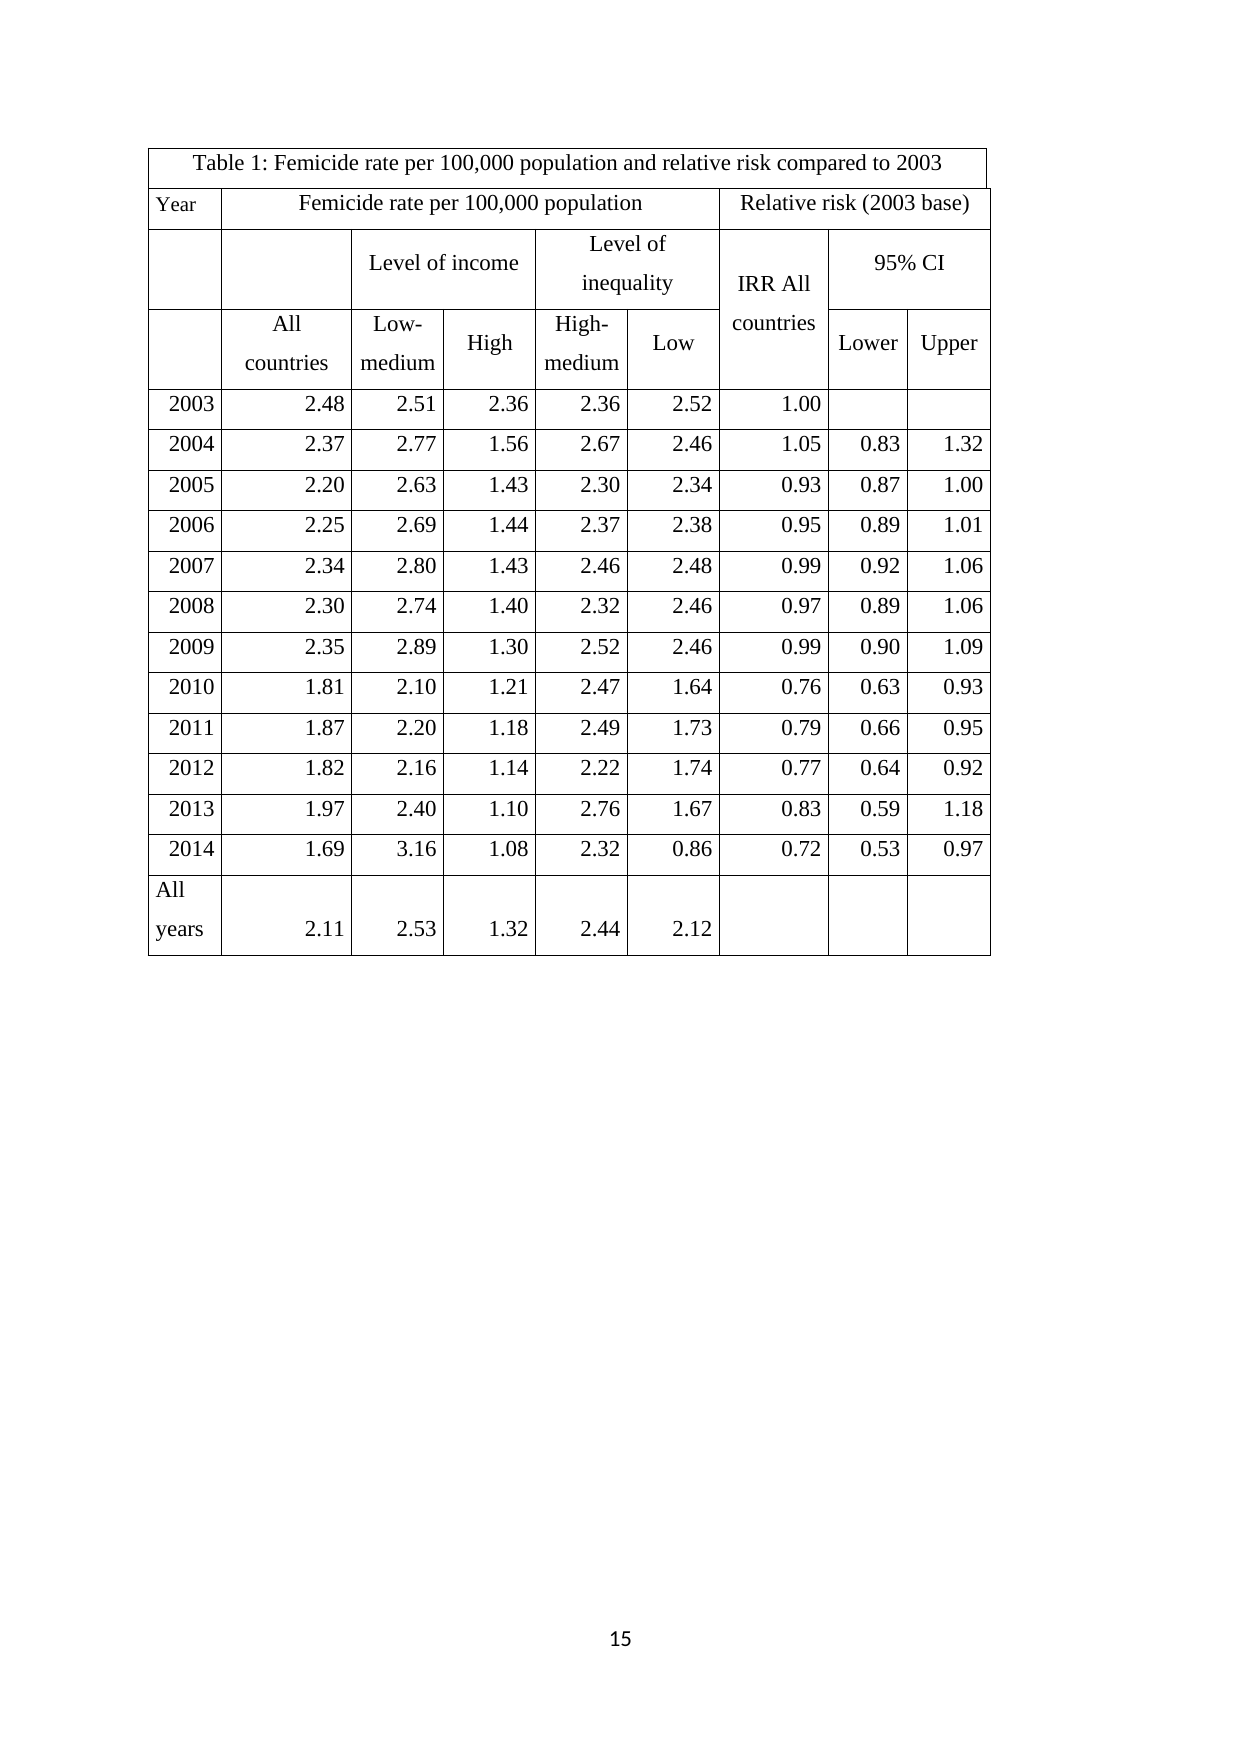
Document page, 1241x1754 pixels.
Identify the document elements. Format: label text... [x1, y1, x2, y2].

table_cell 0.79 [720, 714, 828, 753]
table_cell 1.01 [908, 511, 990, 551]
table_cell 0.83 [829, 430, 907, 470]
table_cell 0.86 [628, 835, 719, 875]
table_cell 0.89 [829, 511, 907, 551]
table_cell 2.30 [536, 471, 627, 510]
table_cell 1.73 [628, 714, 719, 753]
table_cell 2007 [149, 552, 221, 591]
table_cell 2.52 [628, 390, 719, 429]
table_cell High-medium [536, 310, 627, 389]
table_cell 0.53 [829, 835, 907, 875]
table_cell 2.48 [628, 552, 719, 591]
table_cell 2.37 [536, 511, 627, 551]
table_cell 2.20 [352, 714, 443, 753]
table_cell 2.34 [222, 552, 351, 591]
table_cell 2.22 [536, 754, 627, 794]
table_cell 2.38 [628, 511, 719, 551]
table_cell 0.87 [829, 471, 907, 510]
table_cell 0.63 [829, 673, 907, 713]
table_cell 2.16 [352, 754, 443, 794]
table_cell Femicide rate per 100,000 population [222, 189, 719, 229]
table_cell 0.92 [829, 552, 907, 591]
table_cell 2.46 [628, 592, 719, 632]
table_cell 2.49 [536, 714, 627, 753]
table_cell 0.83 [720, 795, 828, 834]
table_cell 2.35 [222, 633, 351, 672]
table_cell 0.90 [829, 633, 907, 672]
table_cell 1.82 [222, 754, 351, 794]
table_cell 2011 [149, 714, 221, 753]
table_cell 1.43 [444, 471, 535, 510]
table_cell 1.30 [444, 633, 535, 672]
table_cell 2009 [149, 633, 221, 672]
table_cell 1.18 [908, 795, 990, 834]
table_cell 0.99 [720, 552, 828, 591]
table_cell Level of inequality [536, 230, 719, 309]
table_cell 0.95 [720, 511, 828, 551]
table_cell 0.89 [829, 592, 907, 632]
table_cell [149, 230, 221, 309]
table_cell 1.32 [908, 430, 990, 470]
table_cell 2.76 [536, 795, 627, 834]
table_cell 1.40 [444, 592, 535, 632]
table_cell High [444, 310, 535, 389]
table_cell 1.43 [444, 552, 535, 591]
table_cell [222, 230, 351, 309]
table_cell Year [149, 189, 221, 229]
table_cell 0.64 [829, 754, 907, 794]
table_cell 1.97 [222, 795, 351, 834]
table_cell 0.77 [720, 754, 828, 794]
table_cell 2.80 [352, 552, 443, 591]
table_cell 2.46 [536, 552, 627, 591]
table_cell Low [628, 310, 719, 389]
table_cell All years [149, 876, 221, 955]
table_cell 2.40 [352, 795, 443, 834]
table_cell 1.56 [444, 430, 535, 470]
table_cell 0.93 [720, 471, 828, 510]
table_cell 1.14 [444, 754, 535, 794]
table_cell 0.97 [908, 835, 990, 875]
table_cell 0.76 [720, 673, 828, 713]
table_cell 2.10 [352, 673, 443, 713]
table_cell 2.36 [444, 390, 535, 429]
table_cell Upper [908, 310, 990, 389]
table_cell 2003 [149, 390, 221, 429]
table_cell 0.93 [908, 673, 990, 713]
table_cell 2.30 [222, 592, 351, 632]
table_cell 2.34 [628, 471, 719, 510]
table_cell 2.37 [222, 430, 351, 470]
table_cell 1.69 [222, 835, 351, 875]
table_cell 1.81 [222, 673, 351, 713]
table_cell 2.52 [536, 633, 627, 672]
table_cell 2013 [149, 795, 221, 834]
table_cell Relative risk (2003 base) [720, 189, 990, 229]
table_cell 1.87 [222, 714, 351, 753]
table_cell 2.36 [536, 390, 627, 429]
table_cell 2.53 [352, 876, 443, 955]
table_cell 1.10 [444, 795, 535, 834]
table_header Table 1: Femicide rate per 100,000 population and relative risk compared to 2003 [149, 149, 986, 188]
table_cell 2012 [149, 754, 221, 794]
table_cell 1.08 [444, 835, 535, 875]
table_cell 2.77 [352, 430, 443, 470]
table_cell 0.66 [829, 714, 907, 753]
table_cell Low-medium [352, 310, 443, 389]
table_cell 0.97 [720, 592, 828, 632]
table_cell 1.00 [908, 471, 990, 510]
table_cell 2.12 [628, 876, 719, 955]
table_cell 0.99 [720, 633, 828, 672]
table_cell 2.32 [536, 835, 627, 875]
table_cell 1.44 [444, 511, 535, 551]
table_cell 2006 [149, 511, 221, 551]
table_cell 1.18 [444, 714, 535, 753]
table_cell 1.64 [628, 673, 719, 713]
table_cell 2.32 [536, 592, 627, 632]
table_cell 95% CI [829, 230, 990, 309]
table_cell 2.51 [352, 390, 443, 429]
table_cell 1.67 [628, 795, 719, 834]
table_cell 1.06 [908, 552, 990, 591]
table_cell [829, 876, 907, 955]
table_cell Level of income [352, 230, 535, 309]
table_cell 2008 [149, 592, 221, 632]
table_cell 1.32 [444, 876, 535, 955]
table_cell 1.09 [908, 633, 990, 672]
table_cell 0.95 [908, 714, 990, 753]
table_cell 0.59 [829, 795, 907, 834]
table_cell 2.44 [536, 876, 627, 955]
table_cell 2010 [149, 673, 221, 713]
table_cell 2.69 [352, 511, 443, 551]
table_cell 1.21 [444, 673, 535, 713]
table_cell All countries [222, 310, 351, 389]
table_cell 2.67 [536, 430, 627, 470]
table_cell 2.47 [536, 673, 627, 713]
table_cell 1.74 [628, 754, 719, 794]
table_cell 0.72 [720, 835, 828, 875]
table_cell 2.20 [222, 471, 351, 510]
table_cell [908, 390, 990, 429]
table_cell [149, 310, 221, 389]
table_cell 2014 [149, 835, 221, 875]
table_cell 2.89 [352, 633, 443, 672]
table_cell 1.05 [720, 430, 828, 470]
table_cell [829, 390, 907, 429]
table_cell 2005 [149, 471, 221, 510]
table_cell 1.06 [908, 592, 990, 632]
table_cell IRR All countries [720, 230, 828, 389]
table_cell 2.74 [352, 592, 443, 632]
table_cell [908, 876, 990, 955]
table_cell 2.46 [628, 633, 719, 672]
table_cell Lower [829, 310, 907, 389]
table_cell 2.63 [352, 471, 443, 510]
table_cell 2.46 [628, 430, 719, 470]
table_cell 2.25 [222, 511, 351, 551]
table_cell 2004 [149, 430, 221, 470]
table_cell 1.00 [720, 390, 828, 429]
table_cell 2.11 [222, 876, 351, 955]
table_cell 0.92 [908, 754, 990, 794]
table_cell [720, 876, 828, 955]
table_cell 2.48 [222, 390, 351, 429]
table_cell 3.16 [352, 835, 443, 875]
